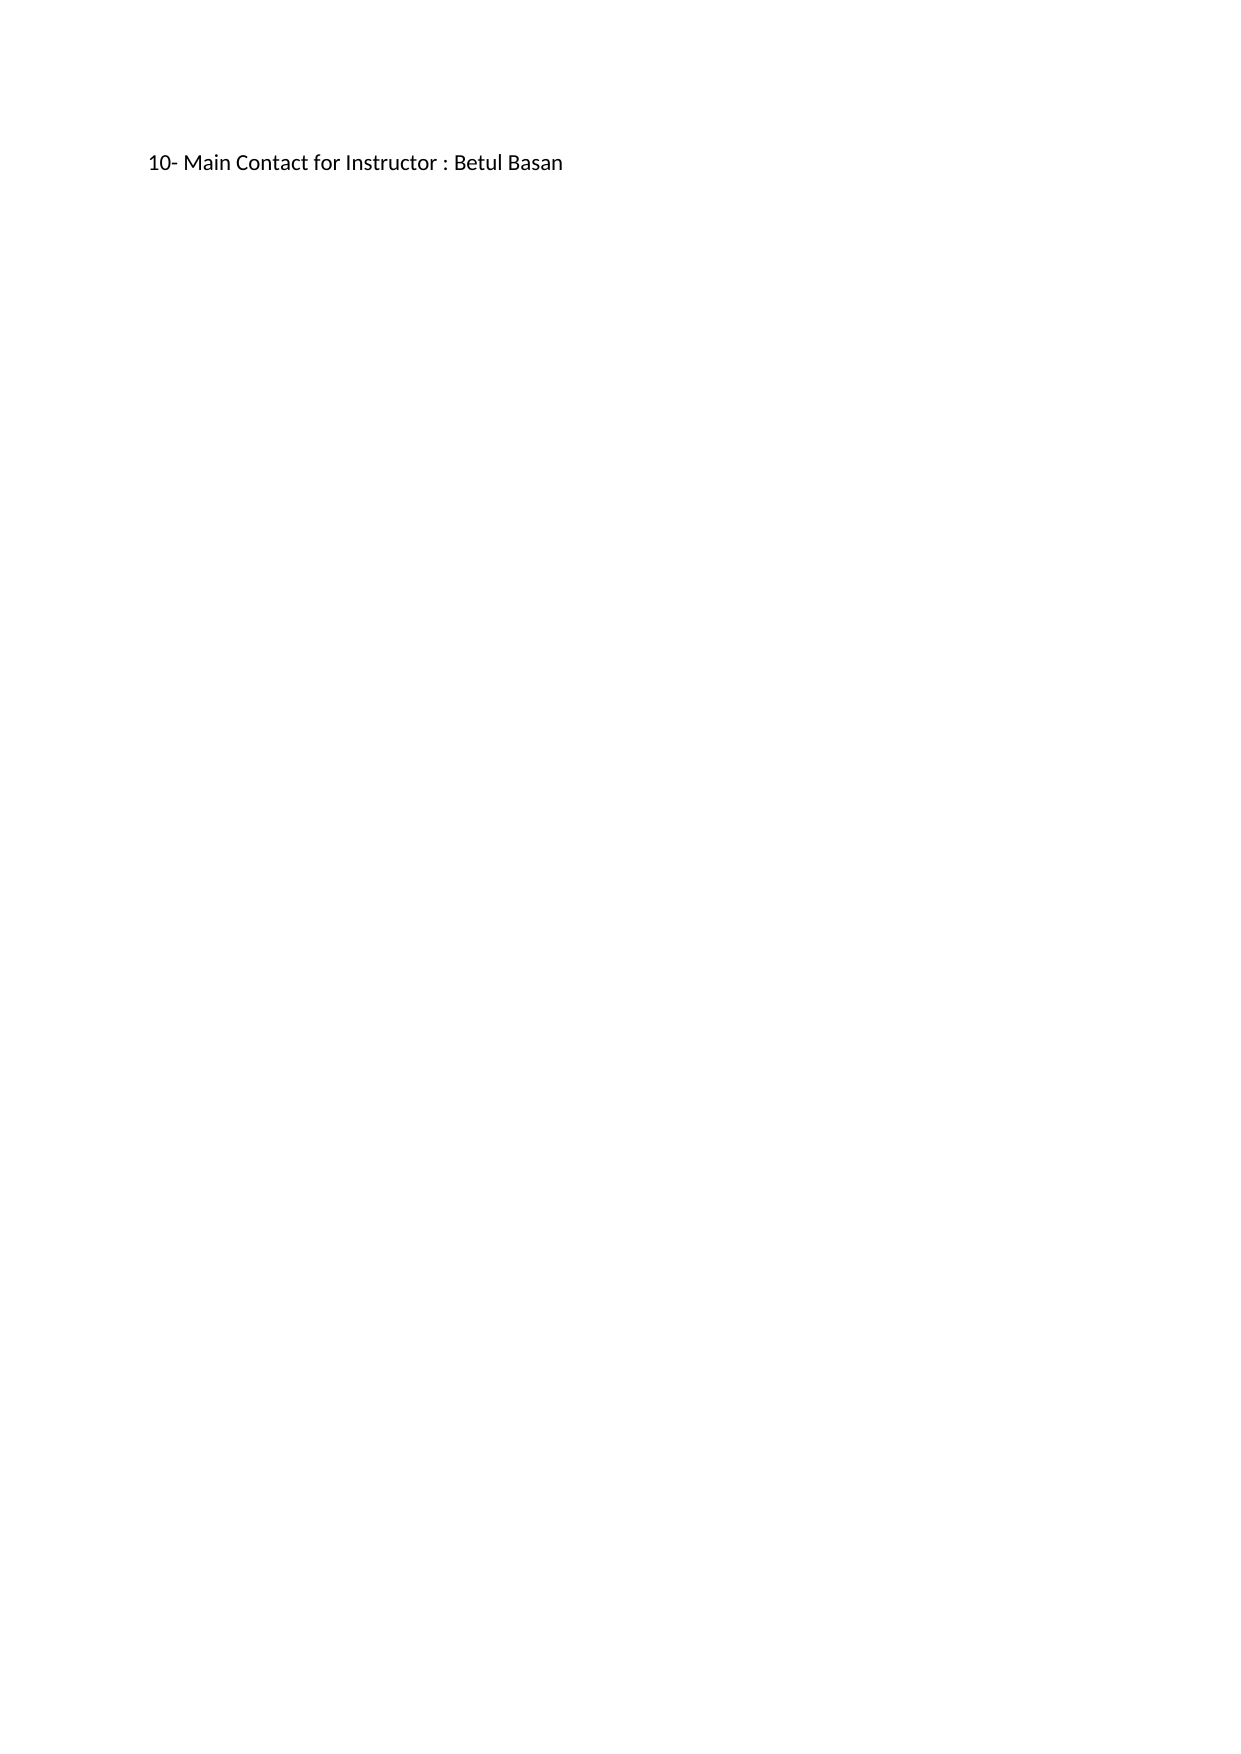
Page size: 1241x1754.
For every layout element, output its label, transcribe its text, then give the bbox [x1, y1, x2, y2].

text 10- Main Contact for Instructor : Betul Basan [148, 148, 1093, 176]
